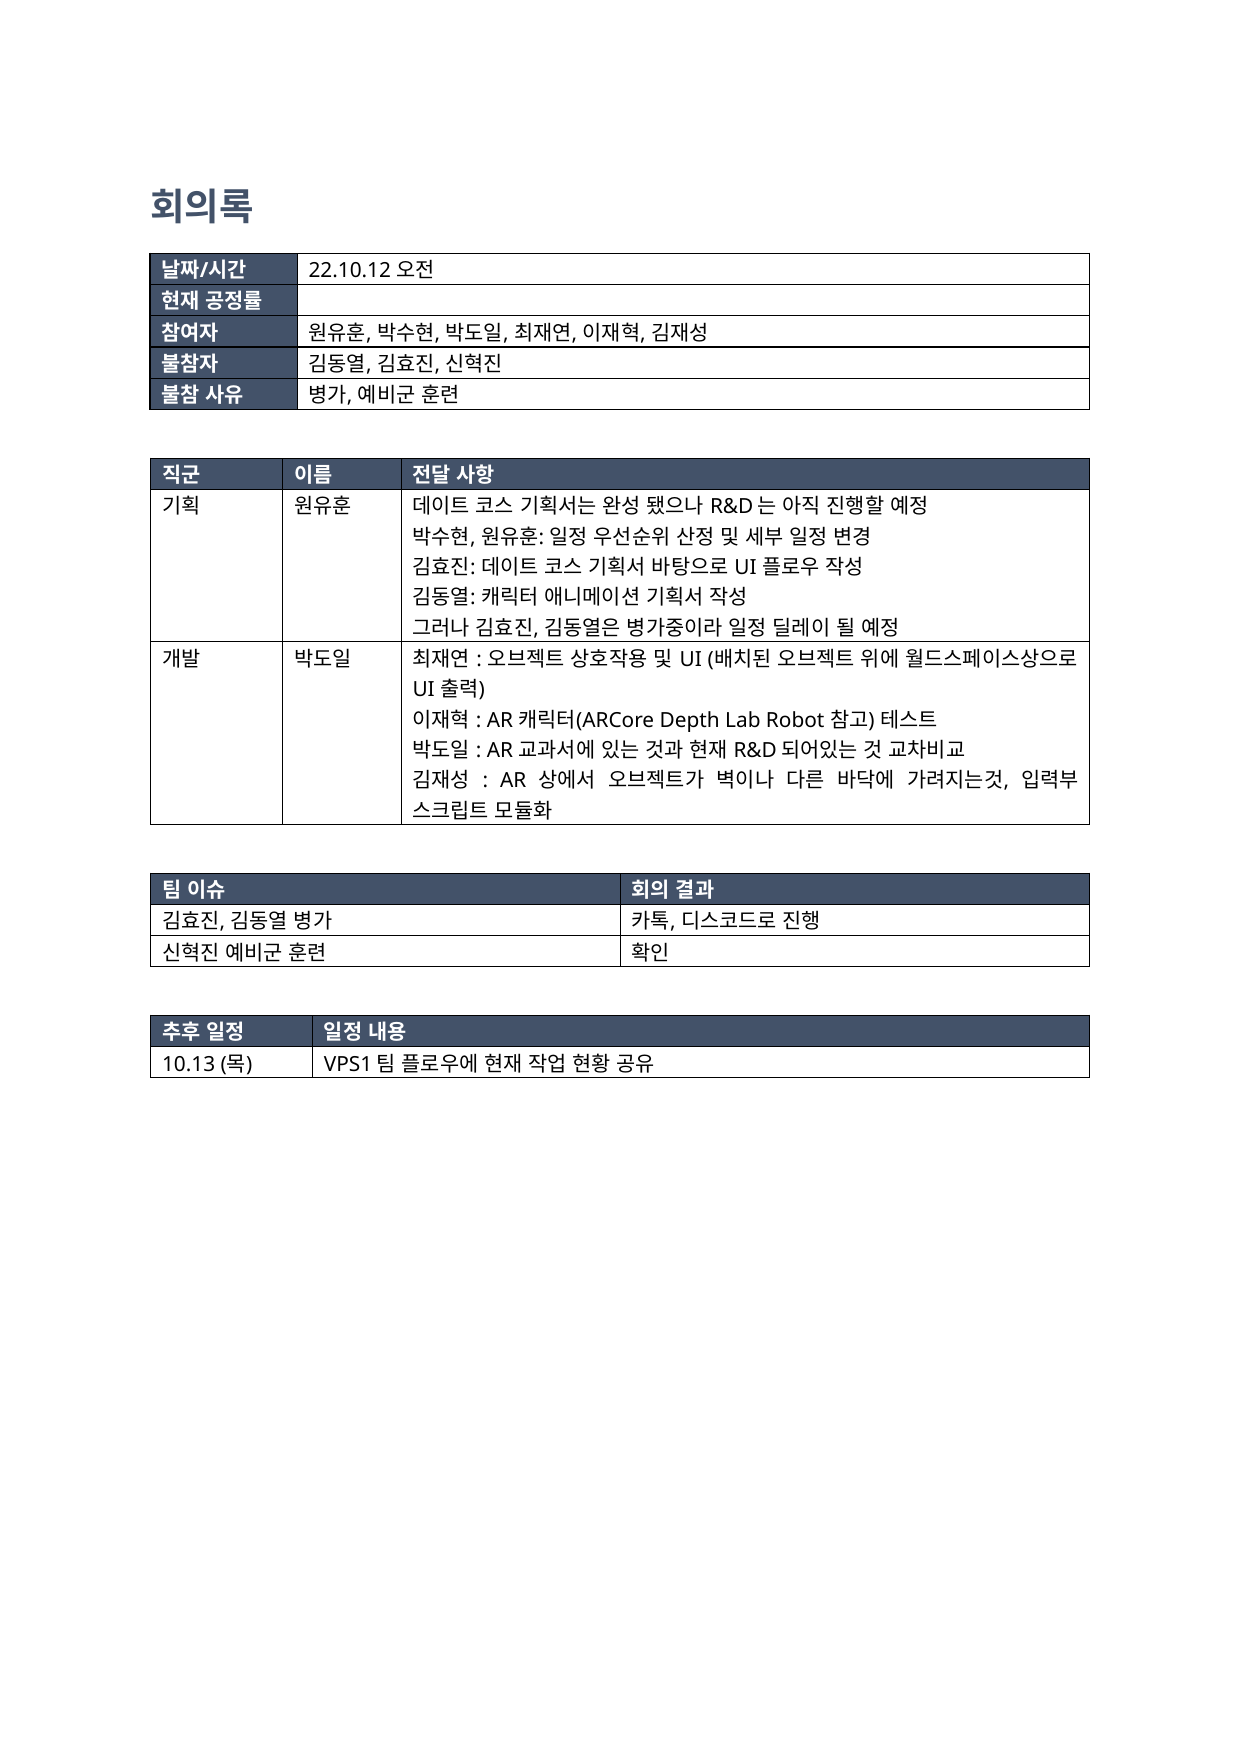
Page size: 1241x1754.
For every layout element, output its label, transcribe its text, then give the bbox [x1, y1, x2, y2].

table_cell 신혁진 예비군 훈련 [151, 936, 620, 966]
table_header 전달 사항 [402, 459, 1089, 489]
table_header 일정 내용 [313, 1016, 1089, 1046]
table_cell 불참자 [151, 348, 297, 378]
table_header 팀 이슈 [151, 874, 620, 904]
table_header 회의 결과 [621, 874, 1089, 904]
table_cell 원유훈, 박수현, 박도일, 최재연, 이재혁, 김재성 [298, 316, 1089, 346]
table_cell VPS1팀 플로우에 현재 작업 현황 공유 [313, 1047, 1089, 1077]
table_cell 박도일 [283, 642, 401, 824]
table_header 직군 [151, 459, 282, 489]
table_cell 10.13 (목) [151, 1047, 312, 1077]
table_cell 확인 [621, 936, 1089, 966]
table_header 22.10.12 오전 [298, 254, 1089, 284]
table_cell 현재 공정률 [151, 285, 297, 315]
table_header 추후 일정 [151, 1016, 312, 1046]
table_cell 참여자 [151, 316, 297, 346]
table_cell 불참 사유 [151, 379, 297, 409]
table_cell 최재연 : 오브젝트 상호작용 및 UI (배치된 오브젝트 위에 월드스페이스상으로 UI 출력) 이재혁 : AR 캐릭터(ARCore Depth Lab Robot 참고) 테스트 박도일 : AR 교과서에 있는 것과 현재 R&D되어있는 것 교차비교 김재성 : AR 상에서 오브젝트가 벽이나 다른 바닥에 가려지는것, 입력부 스크립트 모듈화 [402, 642, 1089, 824]
table_header 날짜/시간 [151, 254, 297, 284]
table_cell 기획 [151, 490, 282, 641]
table_cell 김효진, 김동열 병가 [151, 905, 620, 935]
table_cell 카톡, 디스코드로 진행 [621, 905, 1089, 935]
table_cell 데이트 코스 기획서는 완성 됐으나 R&D는 아직 진행할 예정 박수현, 원유훈: 일정 우선순위 산정 및 세부 일정 변경 김효진: 데이트 코스 기획서 바탕으로 UI 플로우 작성 김동열: 캐릭터 애니메이션 기획서 작성 그러나 김효진, 김동열은 병가중이라 일정 딜레이 될 예정 [402, 490, 1089, 641]
text 회의록 [150, 177, 1090, 231]
table_header 이름 [283, 459, 401, 489]
table_cell 병가, 예비군 훈련 [298, 379, 1089, 409]
table_cell 원유훈 [283, 490, 401, 641]
table_cell 개발 [151, 642, 282, 824]
table_cell 김동열, 김효진, 신혁진 [298, 348, 1089, 378]
table_cell [298, 285, 1089, 315]
